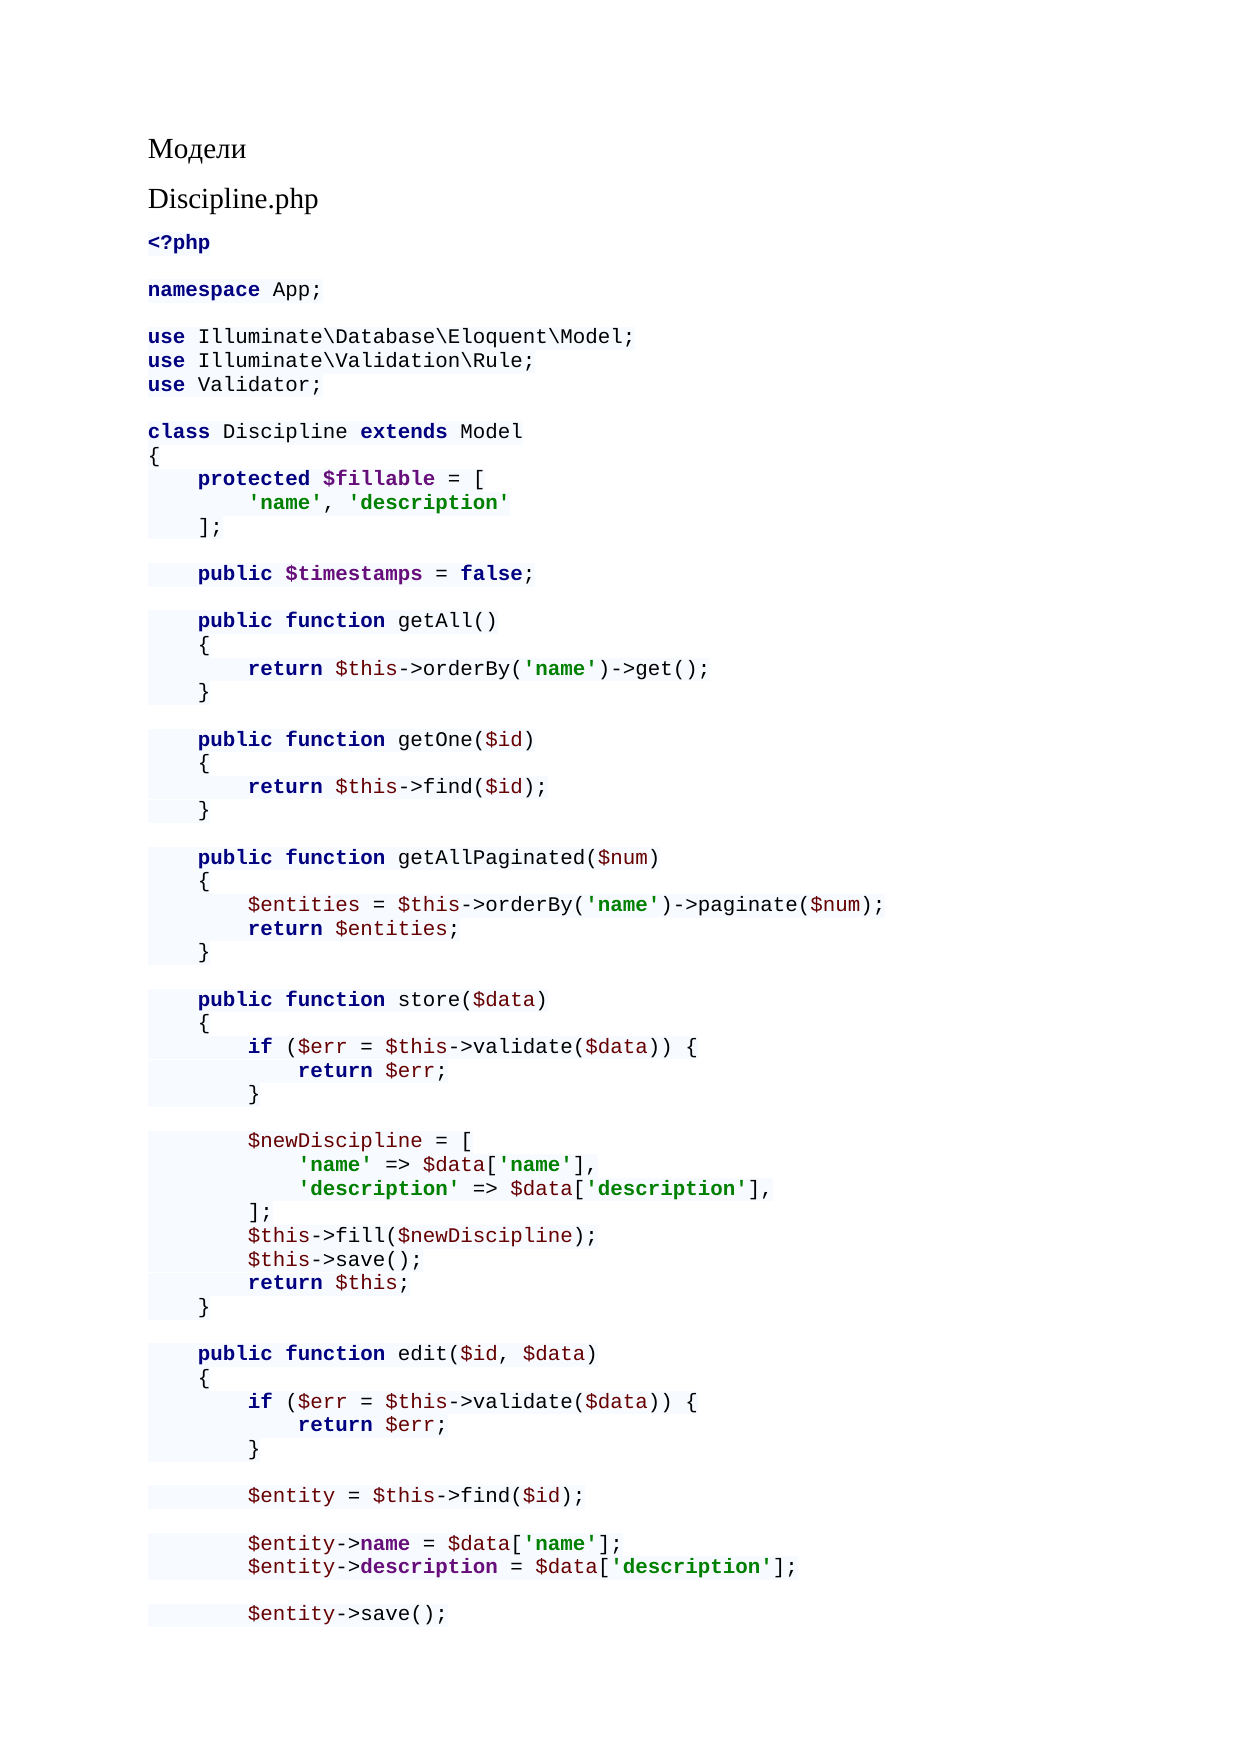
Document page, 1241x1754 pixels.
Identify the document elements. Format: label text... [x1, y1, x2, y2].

list Discipline.php [148, 182, 1181, 215]
list Модели [148, 131, 1181, 165]
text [148, 232, 1181, 1627]
